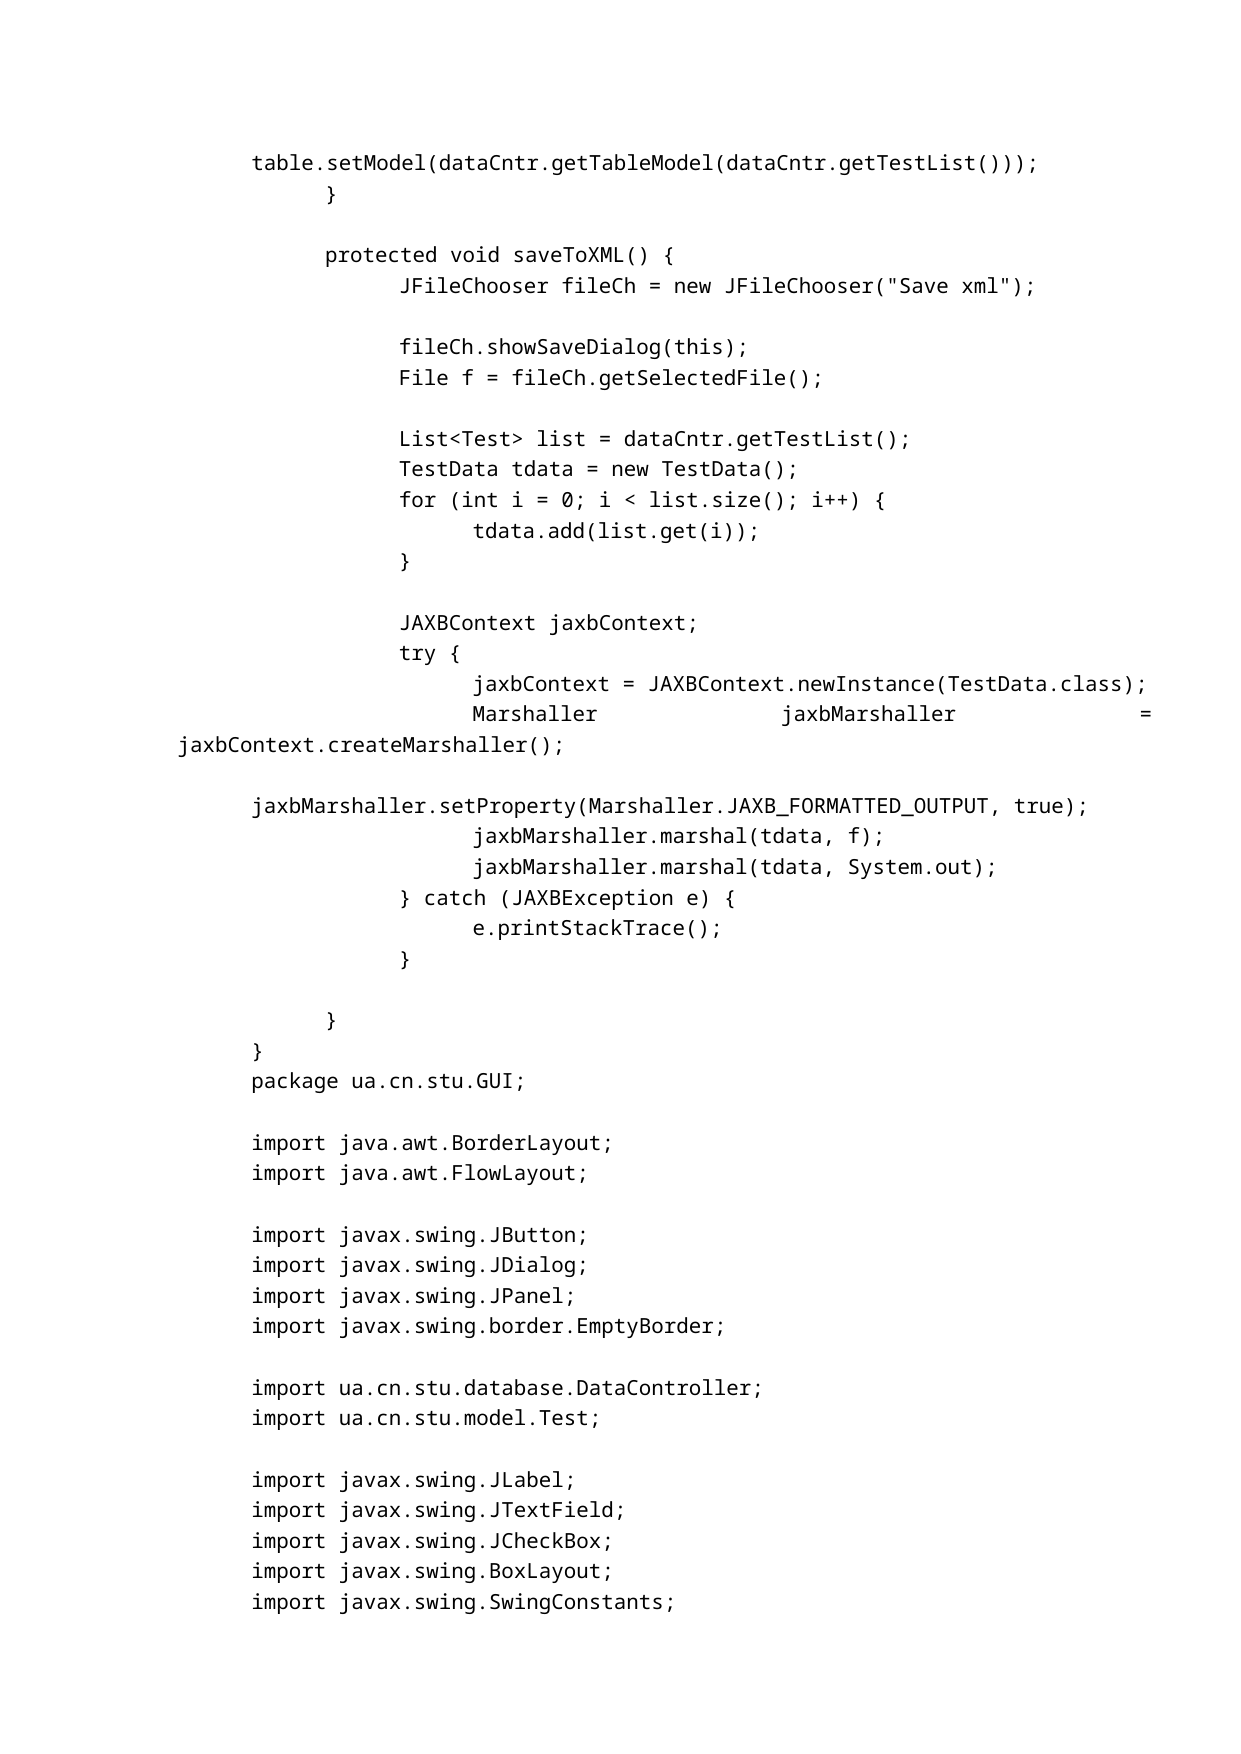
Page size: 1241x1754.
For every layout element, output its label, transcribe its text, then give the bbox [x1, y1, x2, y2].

text import ua.cn.stu.model.Test; [177, 1403, 1152, 1432]
text protected void saveToXML() { [177, 240, 1152, 269]
text import javax.swing.SwingConstants; [177, 1587, 1152, 1616]
text } [177, 179, 1152, 207]
text jaxbMarshaller.marshal(tdata, f); [177, 822, 1152, 850]
text } [177, 1005, 1152, 1034]
text import ua.cn.stu.database.DataController; [177, 1373, 1152, 1401]
text try { [177, 638, 1152, 667]
text import java.awt.FlowLayout; [177, 1158, 1152, 1187]
text import javax.swing.border.EmptyBorder; [177, 1312, 1152, 1340]
text } catch (JAXBException e) { [177, 883, 1152, 911]
text for (int i = 0; i < list.size(); i++) { [177, 485, 1152, 514]
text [177, 118, 1152, 177]
text import javax.swing.JButton; [177, 1220, 1152, 1248]
text File f = fileCh.getSelectedFile(); [177, 363, 1152, 391]
text import javax.swing.JPanel; [177, 1281, 1152, 1309]
text List<Test> list = dataCntr.getTestList(); [177, 424, 1152, 452]
text jaxbMarshaller.setProperty(Marshaller.JAXB_FORMATTED_OUTPUT, true); [177, 761, 1152, 819]
text } [177, 944, 1152, 973]
text } [177, 1036, 1152, 1064]
text } [177, 546, 1152, 575]
text import javax.swing.JDialog; [177, 1250, 1152, 1279]
text import javax.swing.JTextField; [177, 1495, 1152, 1524]
text JFileChooser fileCh = new JFileChooser("Save xml"); [177, 271, 1152, 299]
text package ua.cn.stu.GUI; [177, 1067, 1152, 1095]
text e.printStackTrace(); [177, 913, 1152, 942]
text JAXBContext jaxbContext; [177, 608, 1152, 636]
text Marshaller jaxbMarshaller = jaxbContext.createMarshaller(); [177, 699, 1152, 759]
text tdata.add(list.get(i)); [177, 516, 1152, 544]
text import javax.swing.JLabel; [177, 1465, 1152, 1493]
text import javax.swing.BoxLayout; [177, 1557, 1152, 1585]
text import java.awt.BorderLayout; [177, 1128, 1152, 1156]
text fileCh.showSaveDialog(this); [177, 332, 1152, 361]
text TestData tdata = new TestData(); [177, 454, 1152, 483]
text jaxbMarshaller.marshal(tdata, System.out); [177, 852, 1152, 881]
text jaxbContext = JAXBContext.newInstance(TestData.class); [177, 669, 1152, 697]
text import javax.swing.JCheckBox; [177, 1526, 1152, 1554]
